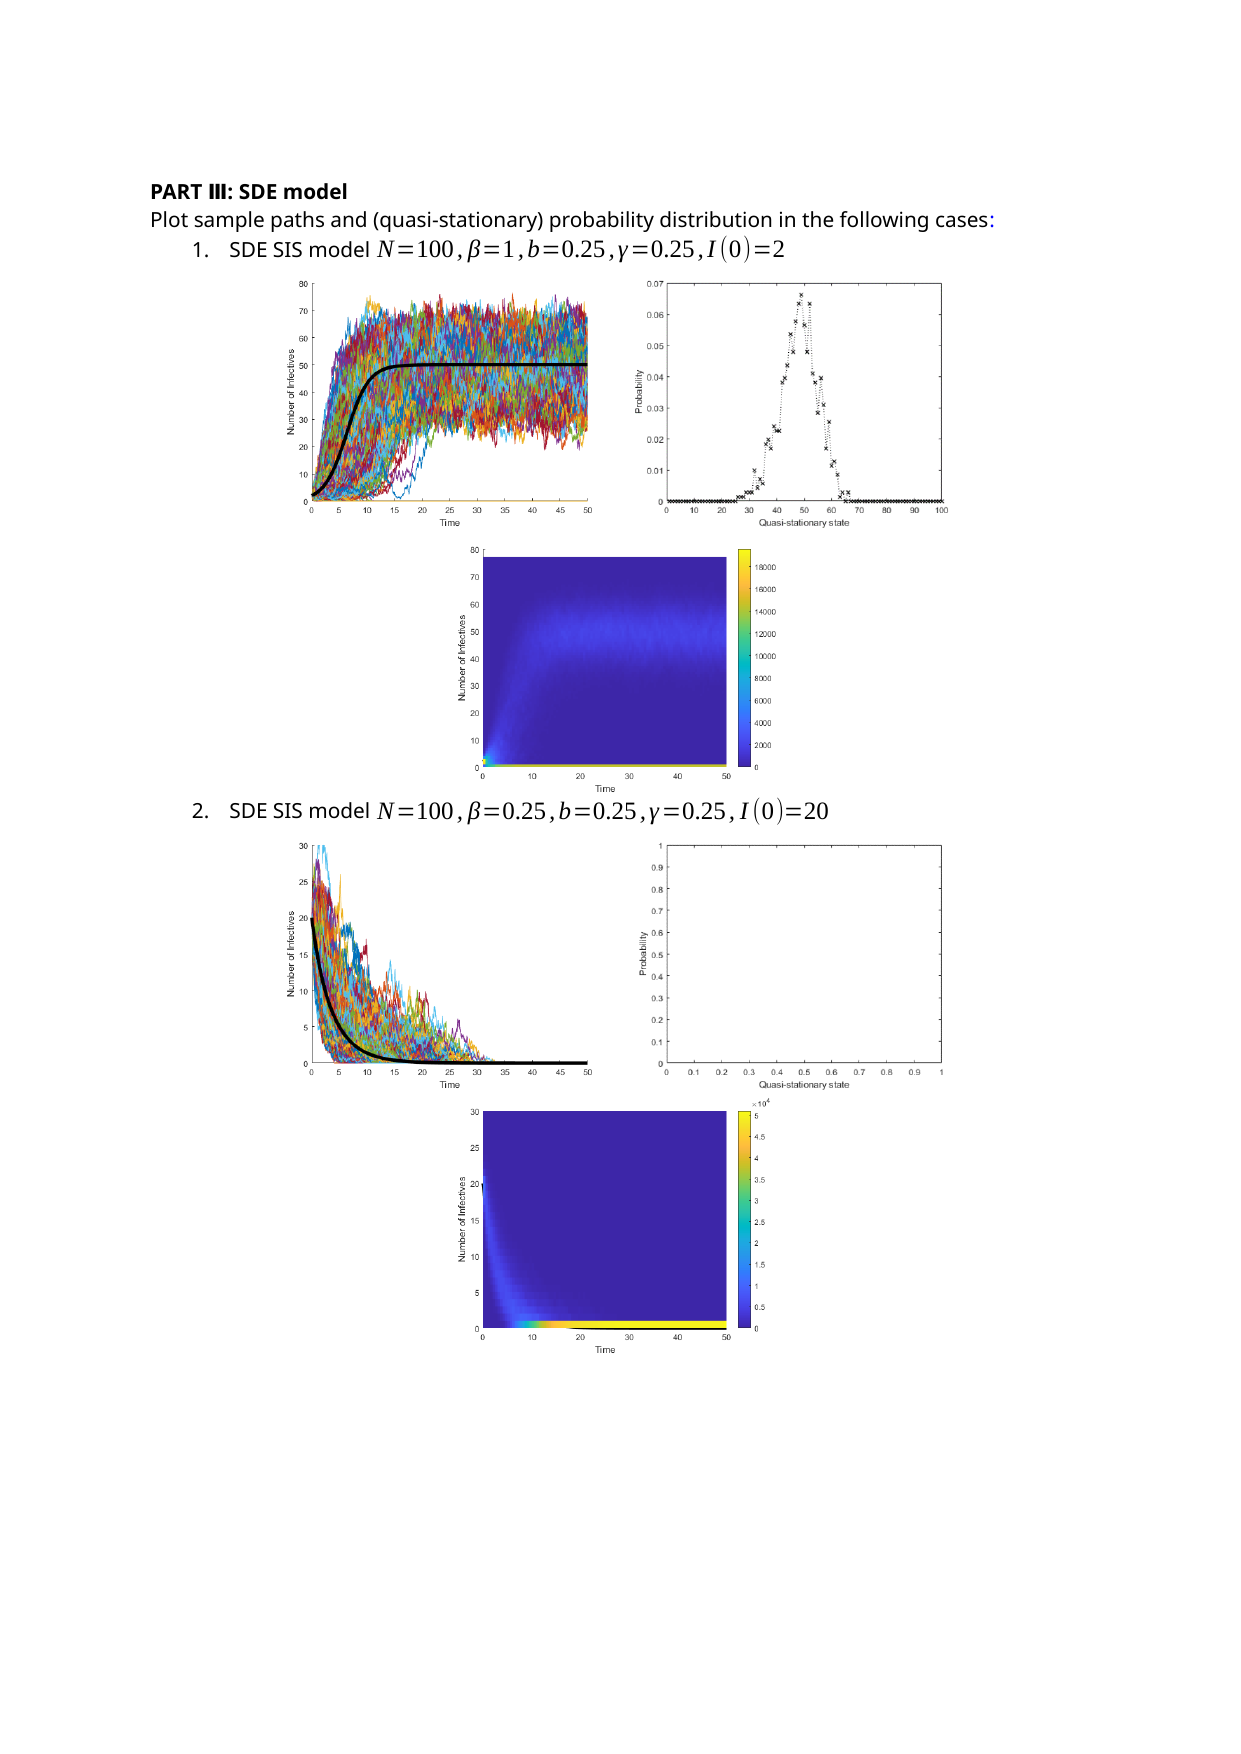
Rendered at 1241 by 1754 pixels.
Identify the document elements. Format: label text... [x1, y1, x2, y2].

picture [265, 825, 975, 1357]
list SDE SIS model [192, 234, 1090, 264]
text Plot sample paths and (quasi-stationary) probability distribution in the following cases: [150, 206, 1090, 234]
picture [265, 264, 975, 796]
text PART Ⅲ: SDE model [150, 177, 1090, 206]
list SDE SIS model [192, 796, 1090, 826]
